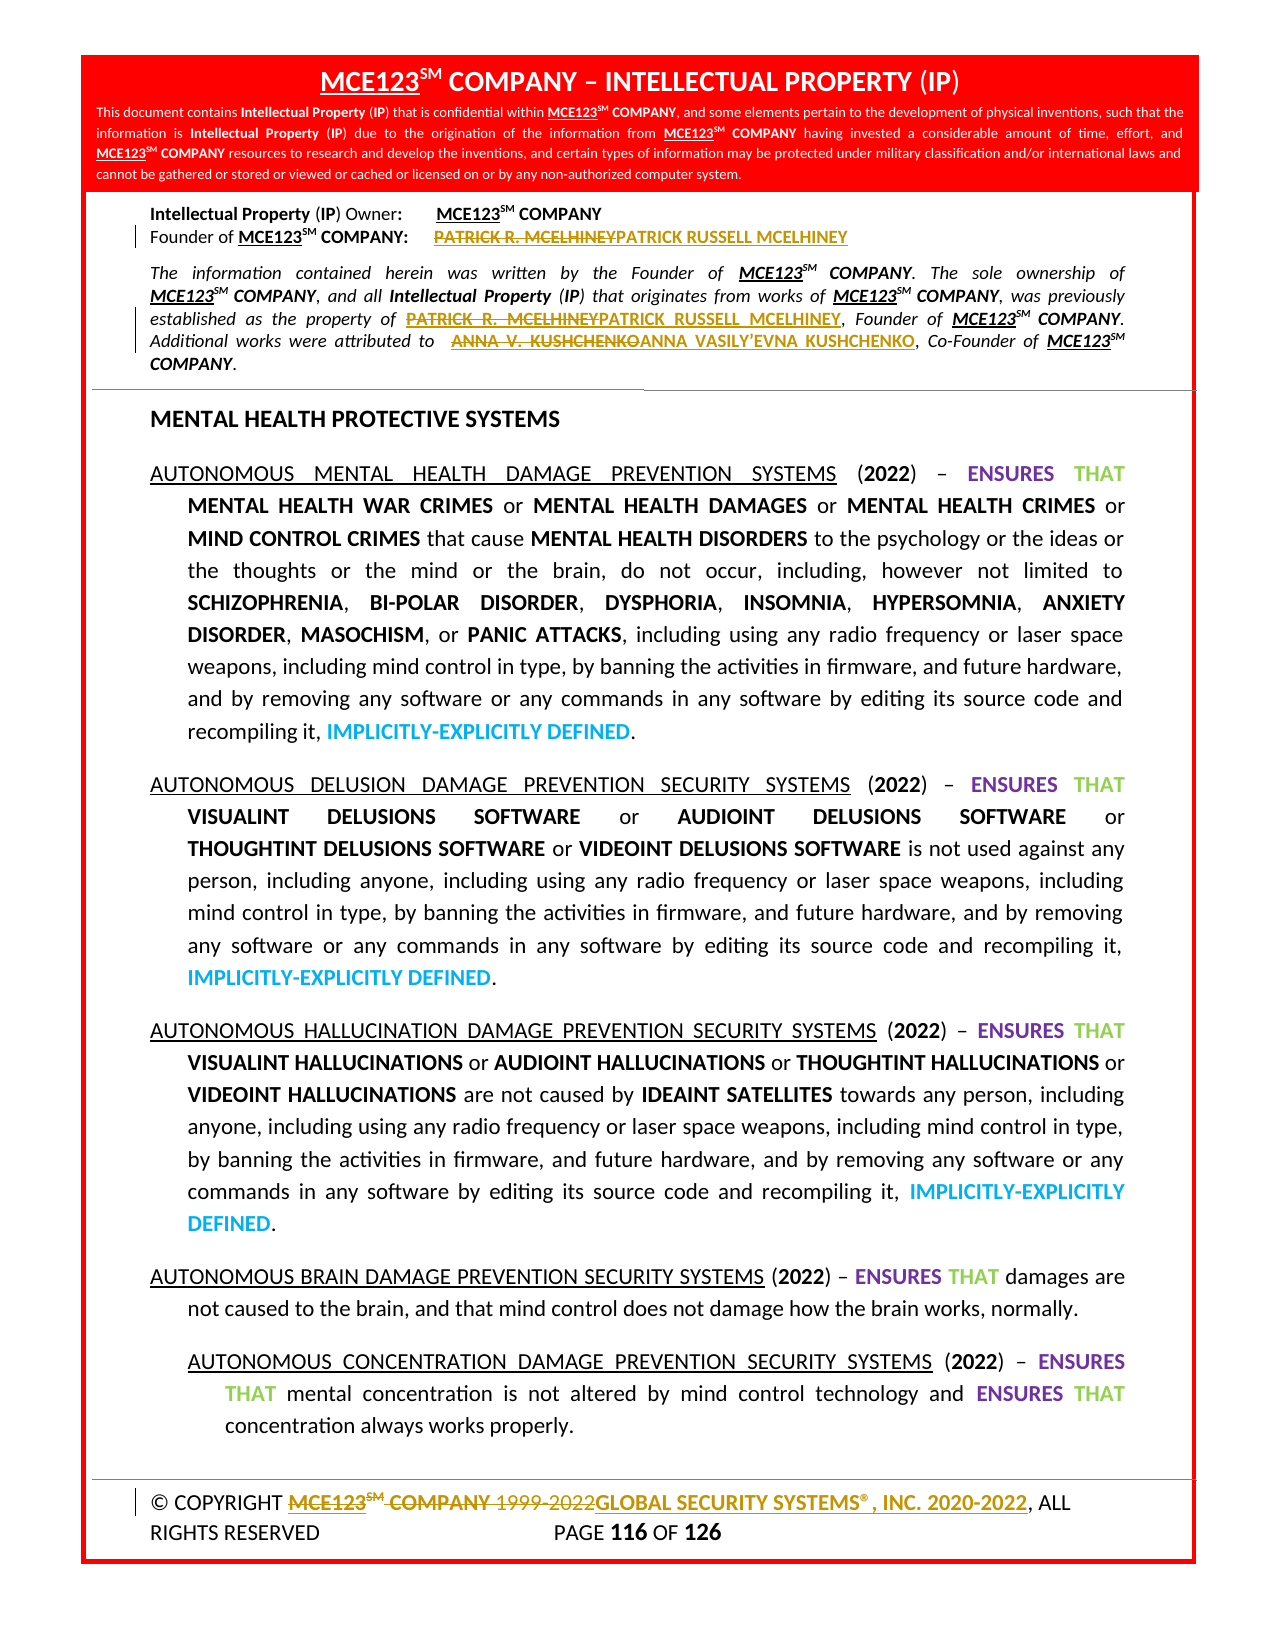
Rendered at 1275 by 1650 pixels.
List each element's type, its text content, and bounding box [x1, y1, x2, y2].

text MENTAL HEALTH PROTECTIVE SYSTEMS [150, 403, 1125, 434]
text AUTONOMOUS BRAIN DAMAGE PREVENTION SECURITY SYSTEMS (2022) – ENSURES THAT damages are not caused to the brain, and that mind control does not damage how the brain works, normally. [150, 1262, 1125, 1322]
text AUTONOMOUS CONCENTRATION DAMAGE PREVENTION SECURITY SYSTEMS (2022) – ENSURES THAT mental concentration is not altered by mind control technology and ENSURES THAT concentration always works properly. [187, 1347, 1125, 1440]
text AUTONOMOUS DELUSION DAMAGE PREVENTION SECURITY SYSTEMS (2022) – ENSURES THAT VISUALINT DELUSIONS SOFTWARE or AUDIOINT DELUSIONS SOFTWARE or THOUGHTINT DELUSIONS SOFTWARE or VIDEOINT DELUSIONS SOFTWARE is not used against any person, including anyone, including using any radio frequency or laser space weapons, including mind control in type, by banning the activities in firmware, and future hardware, and by removing any software or any commands in any software by editing its source code and recompiling it, IMPLICITLY-EXPLICITLY DEFINED. [150, 770, 1125, 991]
text AUTONOMOUS HALLUCINATION DAMAGE PREVENTION SECURITY SYSTEMS (2022) – ENSURES THAT VISUALINT HALLUCINATIONS or AUDIOINT HALLUCINATIONS or THOUGHTINT HALLUCINATIONS or VIDEOINT HALLUCINATIONS are not caused by IDEAINT SATELLITES towards any person, including anyone, including using any radio frequency or laser space weapons, including mind control in type, by banning the activities in firmware, and future hardware, and by removing any software or any commands in any software by editing its source code and recompiling it, IMPLICITLY-EXPLICITLY DEFINED. [150, 1016, 1125, 1237]
text AUTONOMOUS MENTAL HEALTH DAMAGE PREVENTION SYSTEMS (2022) – ENSURES THAT MENTAL HEALTH WAR CRIMES or MENTAL HEALTH DAMAGES or MENTAL HEALTH CRIMES or MIND CONTROL CRIMES that cause MENTAL HEALTH DISORDERS to the psychology or the ideas or the thoughts or the mind or the brain, do not occur, including, however not limited to SCHIZOPHRENIA, BI-POLAR DISORDER, DYSPHORIA, INSOMNIA, HYPERSOMNIA, ANXIETY DISORDER, MASOCHISM, or PANIC ATTACKS, including using any radio frequency or laser space weapons, including mind control in type, by banning the activities in firmware, and future hardware, and by removing any software or any commands in any software by editing its source code and recompiling it, IMPLICITLY-EXPLICITLY DEFINED. [150, 459, 1125, 745]
